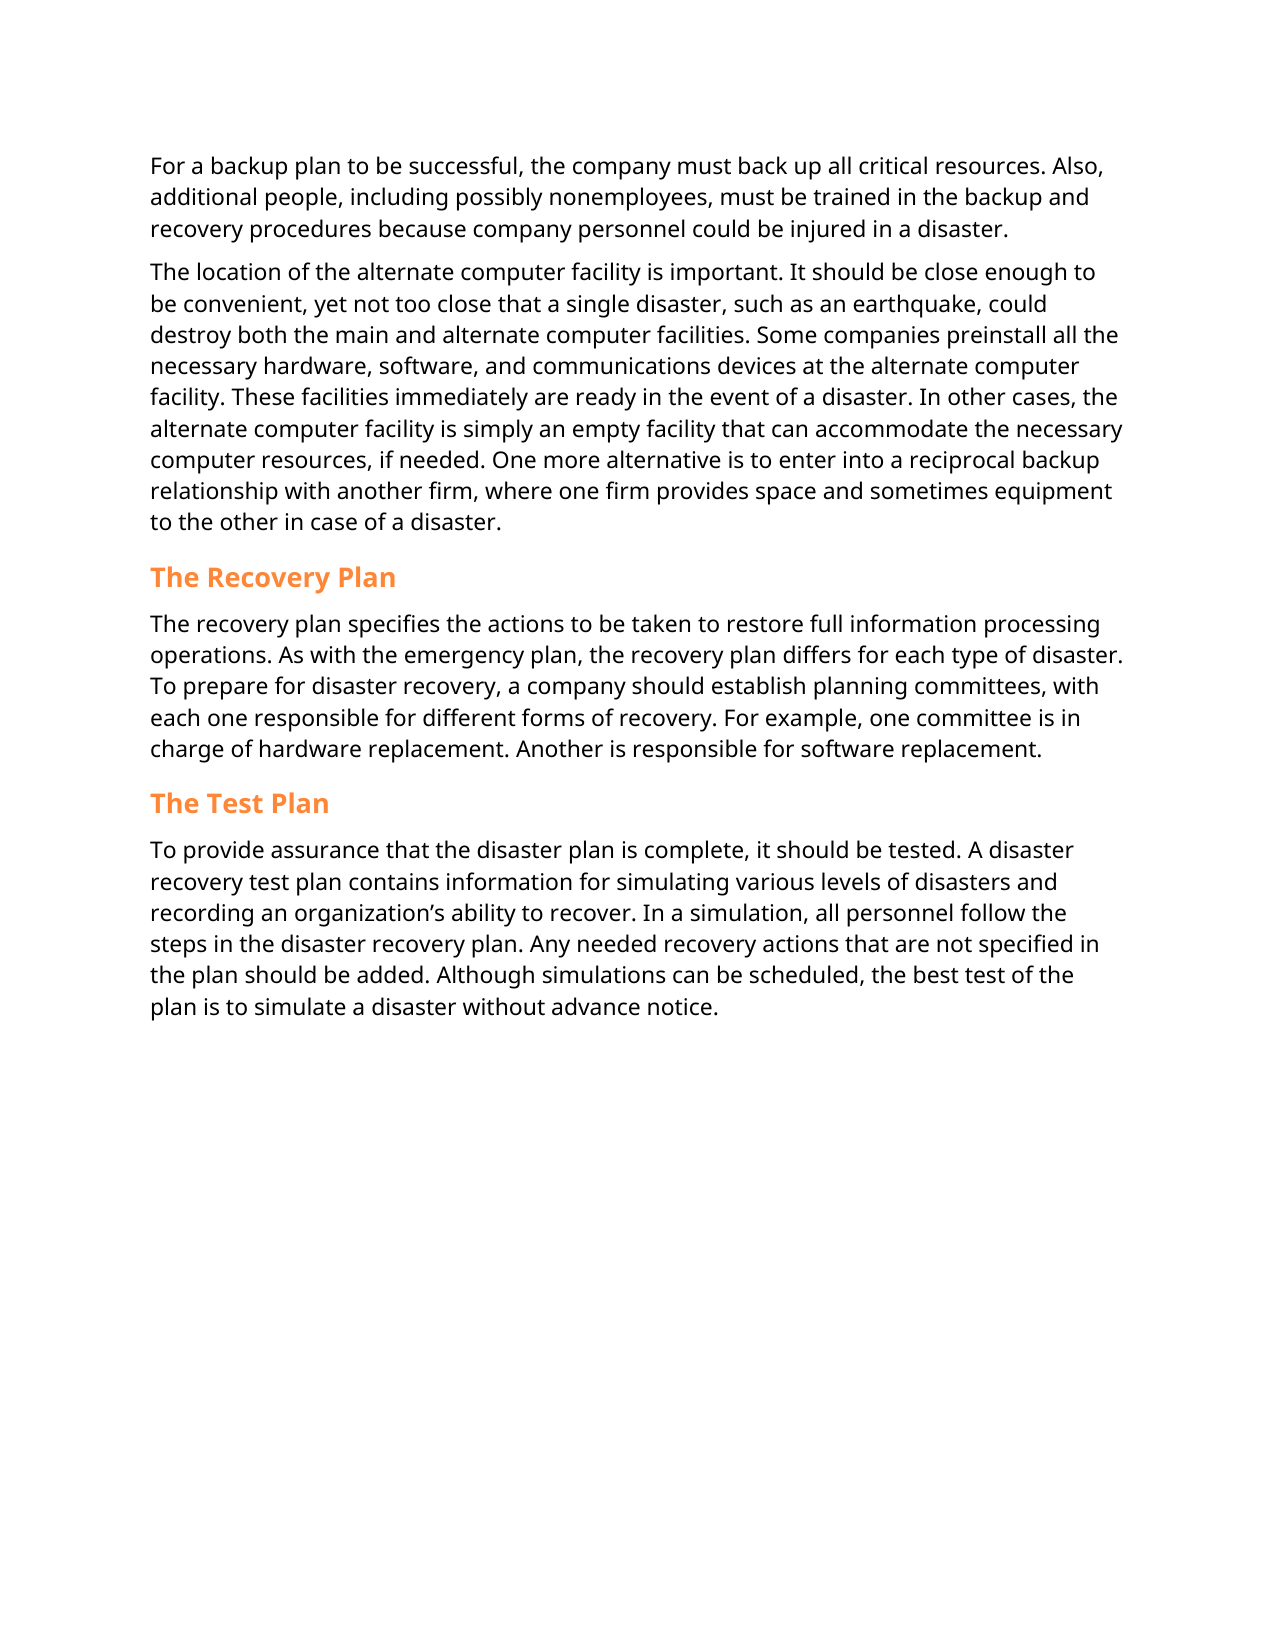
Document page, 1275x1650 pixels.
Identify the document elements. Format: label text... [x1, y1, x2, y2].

subtitle The Recovery Plan [150, 558, 1125, 595]
text The location of the alternate computer facility is important. It should be close enough to be convenient, yet not too close that a single disaster, such as an earthquake, could destroy both the main and alternate computer facilities. Some companies preinstall all the necessary hardware, software, and communications devices at the alternate computer facility. These facilities immediately are ready in the event of a disaster. In other cases, the alternate computer facility is simply an empty facility that can accommodate the necessary computer resources, if needed. One more alternative is to enter into a reciprocal backup relationship with another firm, where one firm provides space and sometimes equipment to the other in case of a disaster. [150, 256, 1125, 537]
text For a backup plan to be successful, the company must back up all critical resources. Also, additional people, including possibly nonemployees, must be trained in the backup and recovery procedures because company personnel could be injured in a disaster. [150, 150, 1125, 244]
text To provide assurance that the disaster plan is complete, it should be tested. A disaster recovery test plan contains information for simulating various levels of disasters and recording an organization’s ability to recover. In a simulation, all personnel follow the steps in the disaster recovery plan. Any needed recovery actions that are not specified in the plan should be added. Although simulations can be scheduled, the best test of the plan is to simulate a disaster without advance notice. [150, 834, 1125, 1022]
subtitle The Test Plan [150, 785, 1125, 822]
text The recovery plan specifies the actions to be taken to restore full information processing operations. As with the emergency plan, the recovery plan differs for each type of disaster. To prepare for disaster recovery, a company should establish planning committees, with each one responsible for different forms of recovery. For example, one committee is in charge of hardware replacement. Another is responsible for software replacement. [150, 608, 1125, 764]
